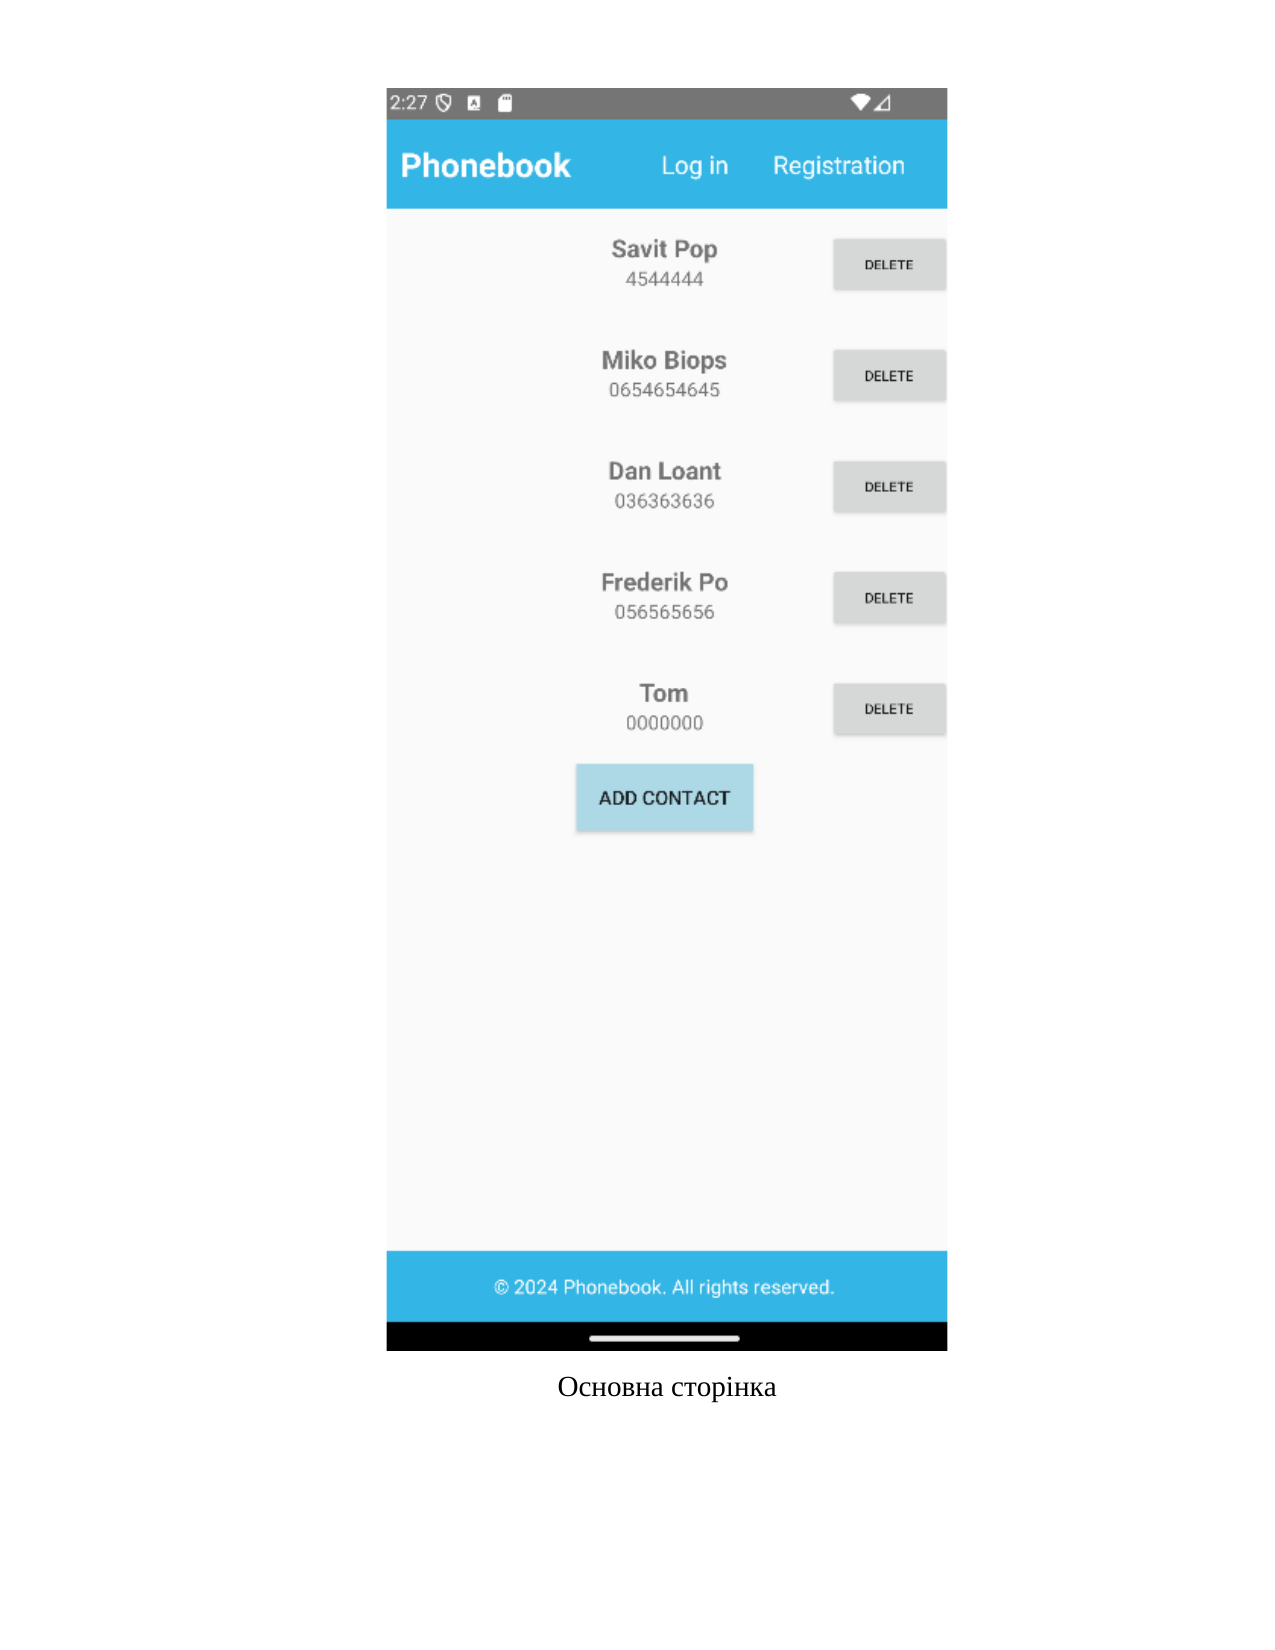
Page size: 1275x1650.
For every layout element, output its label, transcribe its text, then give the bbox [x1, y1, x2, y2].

picture [386, 88, 948, 1351]
text Основна сторінка [148, 1369, 1186, 1403]
